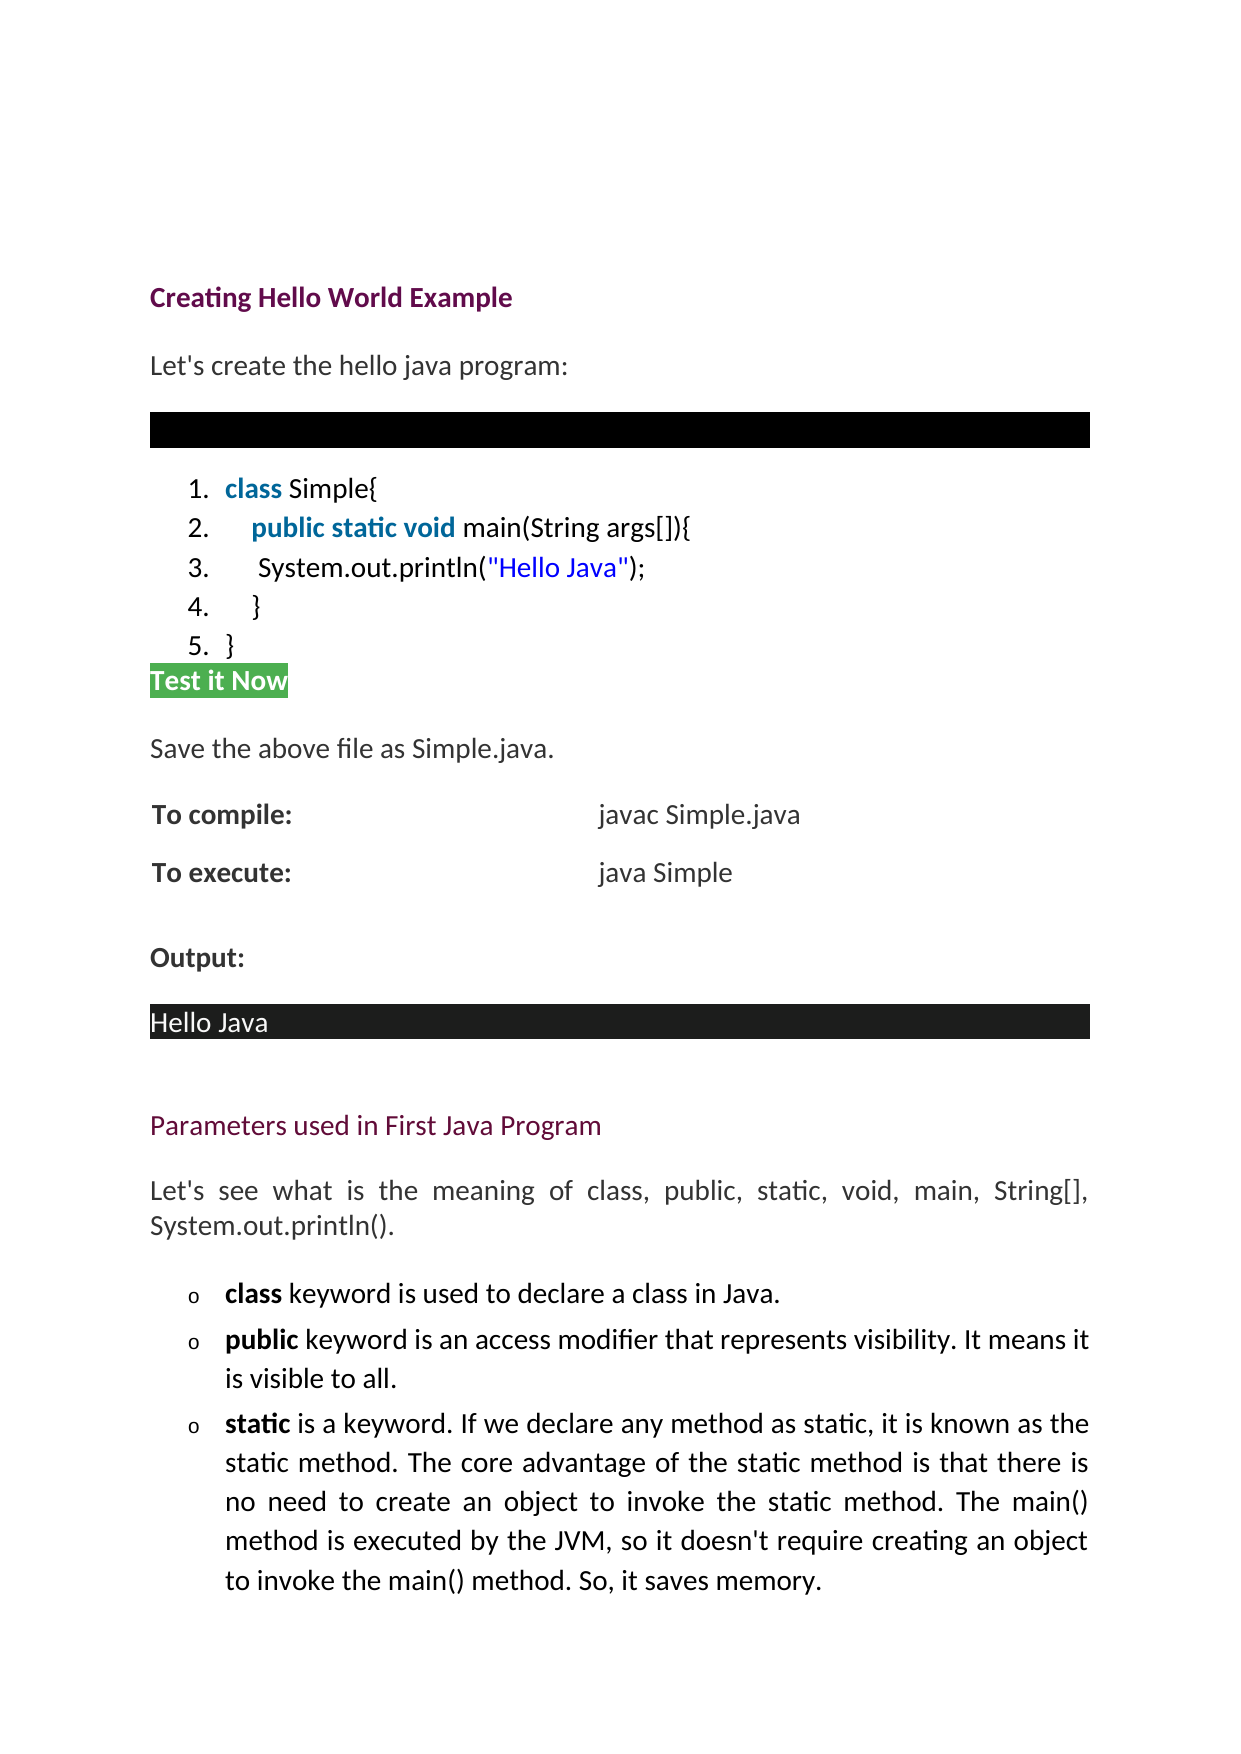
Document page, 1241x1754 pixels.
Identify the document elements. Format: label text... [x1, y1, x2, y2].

text Let's see what is the meaning of class, public, static, void, main, String[], System.out.println(). [150, 1172, 1090, 1243]
list class keyword is used to declare a class in Java. [187, 1272, 1090, 1311]
list class Simple{ [187, 467, 1090, 506]
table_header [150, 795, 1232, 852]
subtitle Parameters used in First Java Program [150, 1107, 1090, 1143]
list System.out.println("Hello Java"); [187, 545, 1090, 584]
list } [187, 623, 1090, 662]
subtitle Creating Hello World Example [150, 279, 1090, 315]
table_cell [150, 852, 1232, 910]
text Test it Now [150, 662, 1090, 698]
list public keyword is an access modifier that represents visibility. It means it is visible to all. [187, 1317, 1090, 1396]
list } [187, 584, 1090, 623]
list public static void main(String args[]){ [187, 506, 1090, 545]
list static is a keyword. If we declare any method as static, it is known as the static method. The core advantage of the static method is that there is no need to create an object to invoke the static method. The main() method is executed by the JVM, so it doesn't require creating an object to invoke the main() method. So, it saves memory. [187, 1402, 1090, 1597]
text Output: [150, 939, 1090, 974]
text Save the above file as Simple.java. [150, 730, 1090, 766]
text Let's create the hello java program: [150, 347, 1090, 383]
text Hello Java [150, 1004, 1090, 1039]
